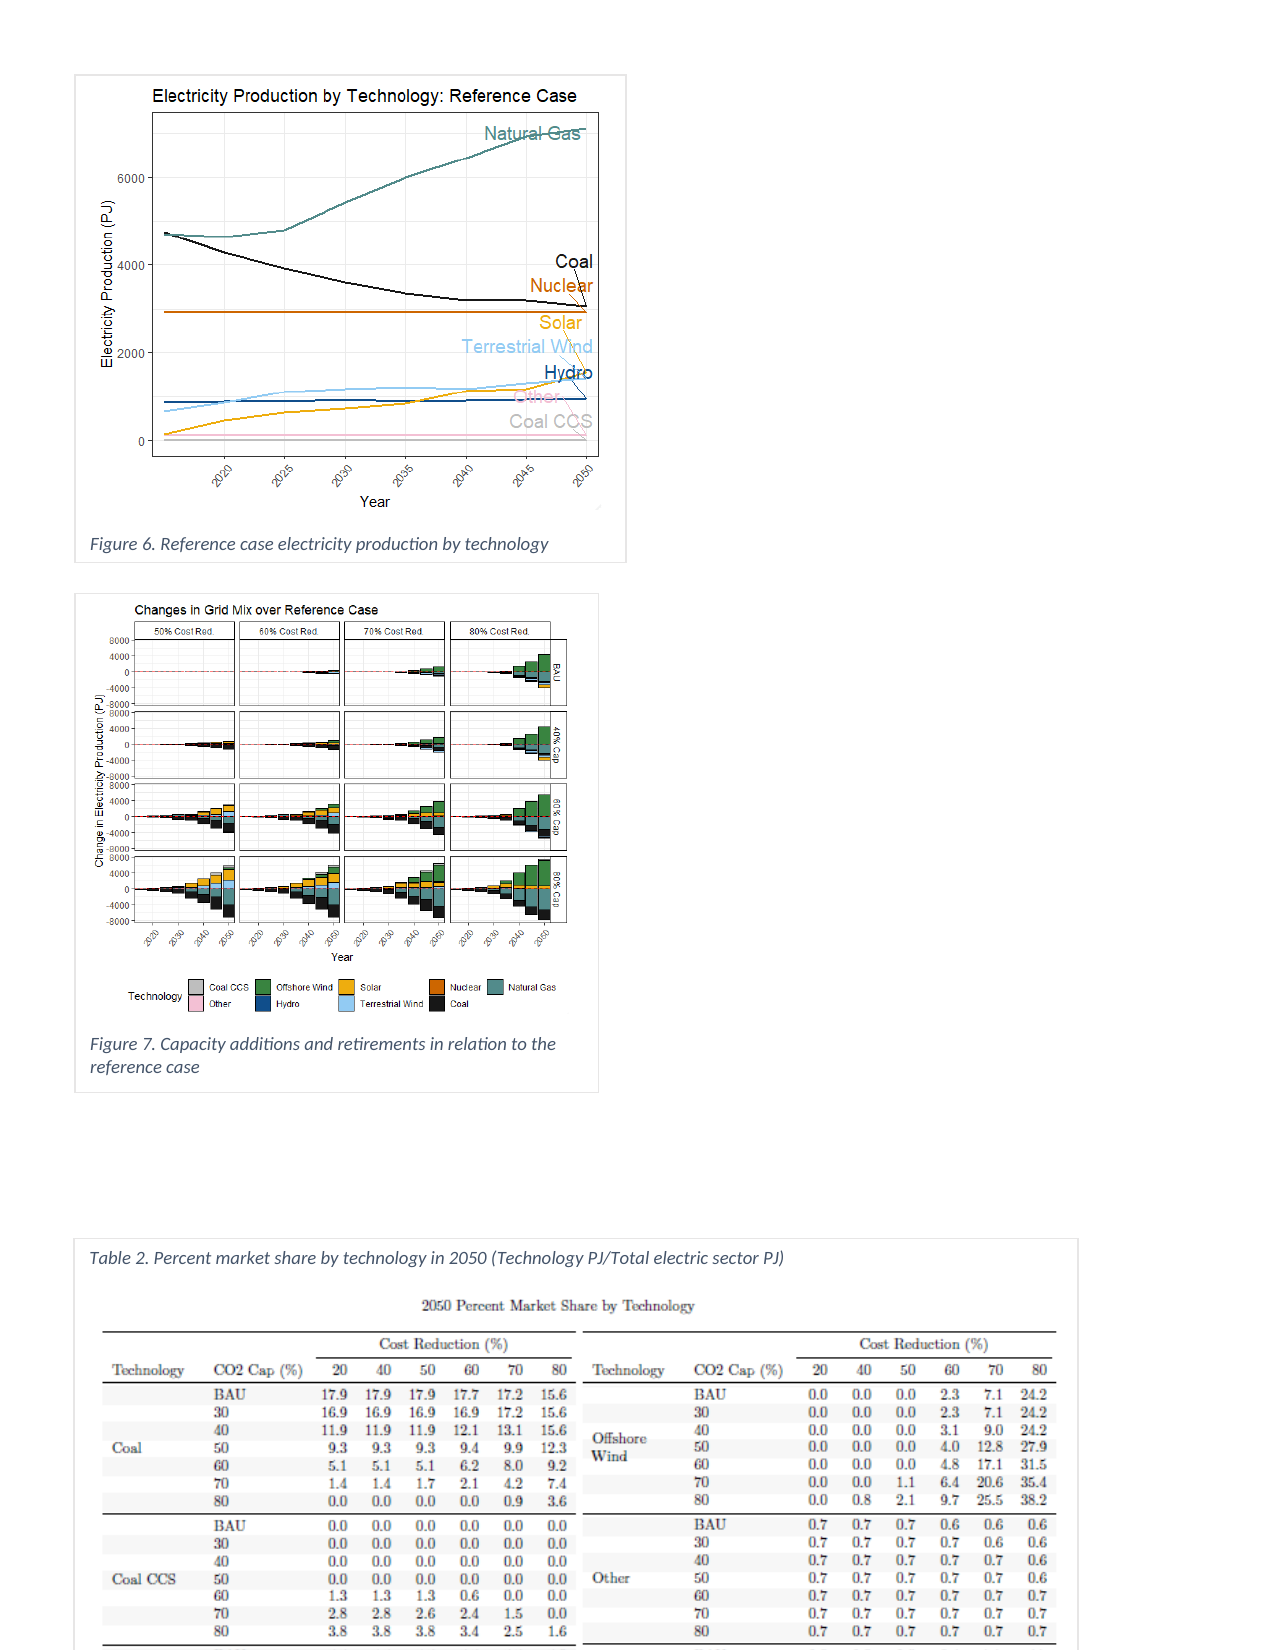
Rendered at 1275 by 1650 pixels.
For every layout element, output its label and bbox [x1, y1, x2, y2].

picture [90, 601, 569, 1014]
picture [89, 1289, 1066, 1650]
picture [92, 82, 610, 514]
